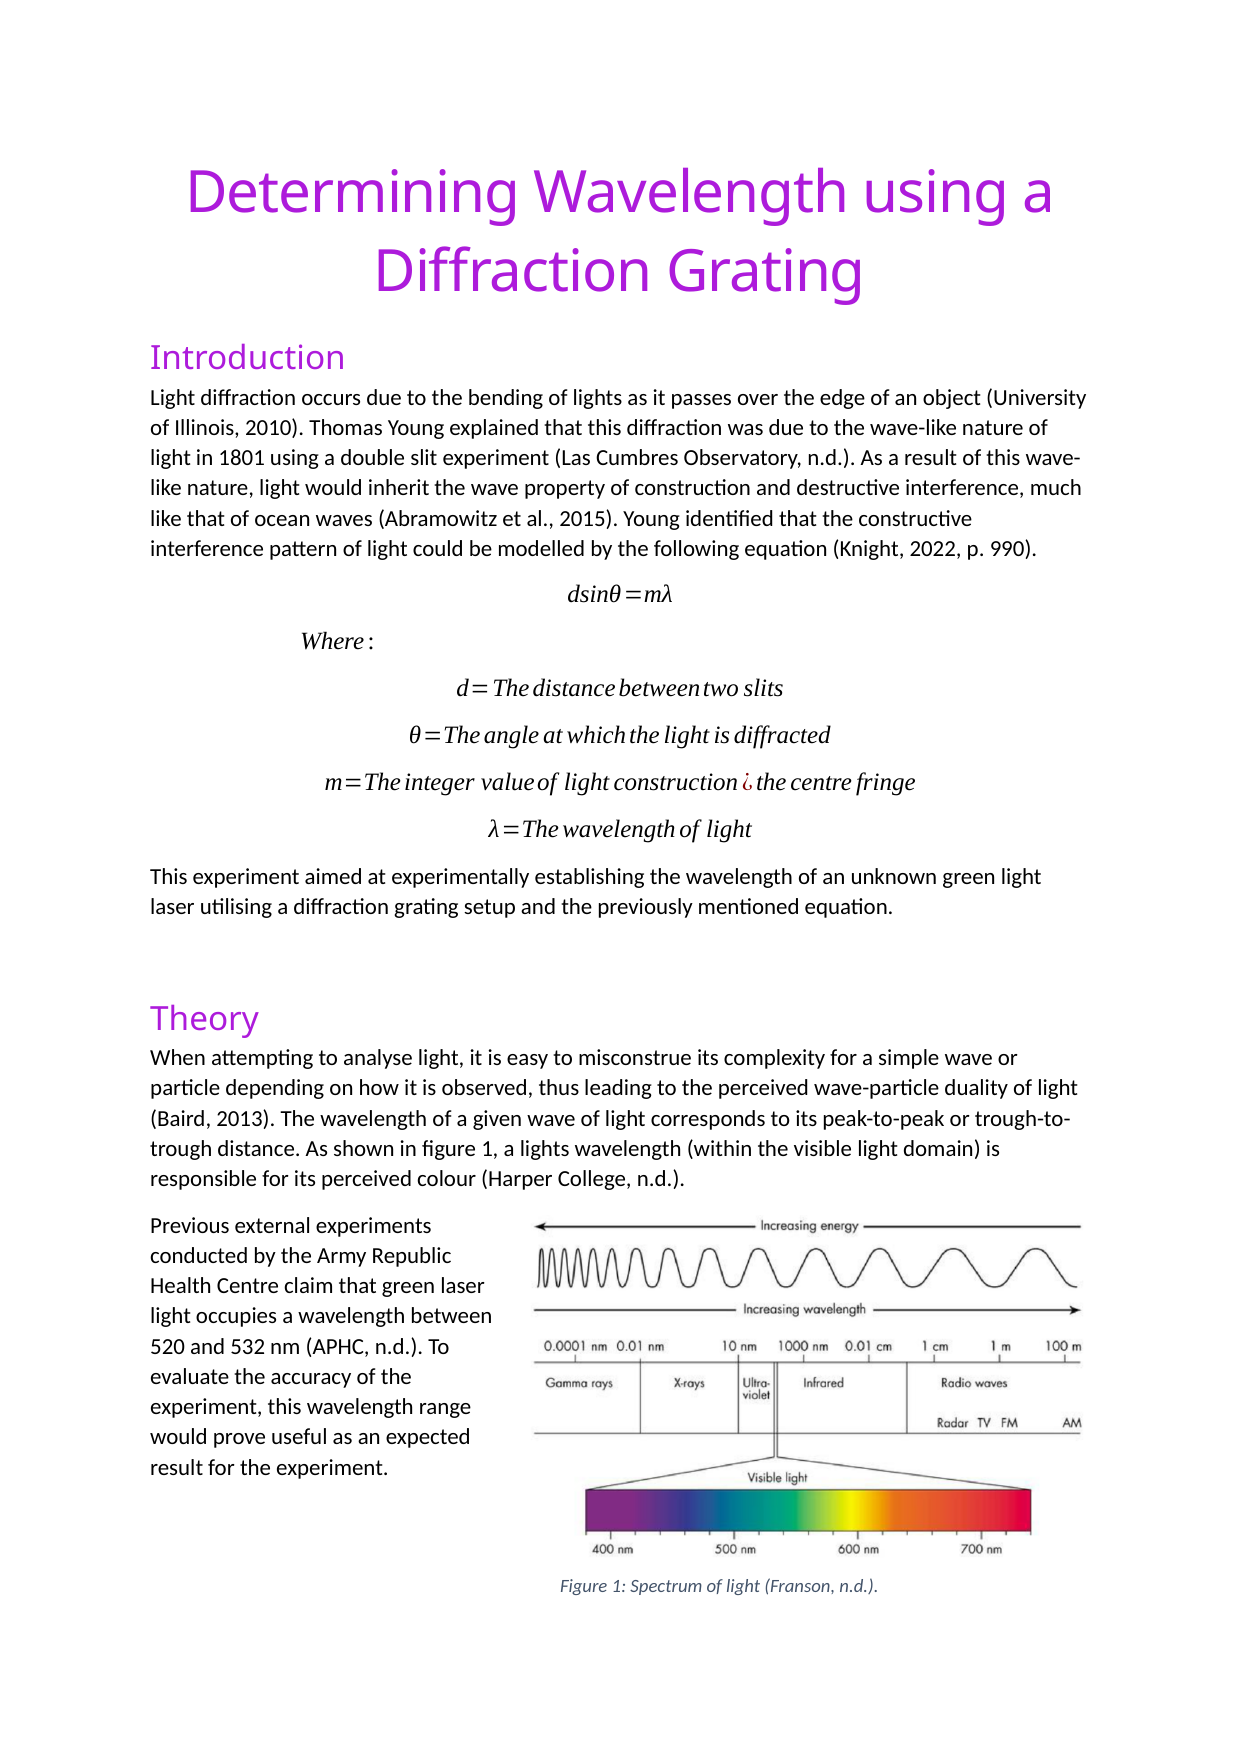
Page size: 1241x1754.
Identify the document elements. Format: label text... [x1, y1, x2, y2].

subtitle Theory [150, 994, 1090, 1040]
text Light diffraction occurs due to the bending of lights as it passes over the edge of an object (University of Illinois, 2010). Thomas Young explained that this diffraction was due to the wave-like nature of light in 1801 using a double slit experiment (Las Cumbres Observatory, n.d.). As a result of this wave-like nature, light would inherit the wave property of construction and destructive interference, much like that of ocean waves (Abramowitz et al., 2015). Young identified that the constructive interference pattern of light could be modelled by the following equation (Knight, 2022, p. 990). [150, 383, 1090, 562]
text When attempting to analyse light, it is easy to misconstrue its complexity for a simple wave or particle depending on how it is observed, thus leading to the perceived wave-particle duality of light (Baird, 2013). The wavelength of a given wave of light corresponds to its peak-to-peak or trough-to-trough distance. As shown in figure 1, a lights wavelength (within the visible light domain) is responsible for its perceived colour (Harper College, n.d.). [150, 1043, 1090, 1192]
subtitle Introduction [150, 334, 1090, 379]
title Determining Wavelength using a Diffraction Grating [150, 150, 1090, 309]
picture [529, 1211, 1090, 1566]
text This experiment aimed at experimentally establishing the wavelength of an unknown green light laser utilising a diffraction grating setup and the previously mentioned equation. [150, 862, 1090, 920]
text Previous external experiments conducted by the Army Republic Health Centre claim that green laser light occupies a wavelength between 520 and 532 nm (APHC, n.d.). To evaluate the accuracy of the experiment, this wavelength range would prove useful as an expected result for the experiment. [150, 1211, 529, 1481]
